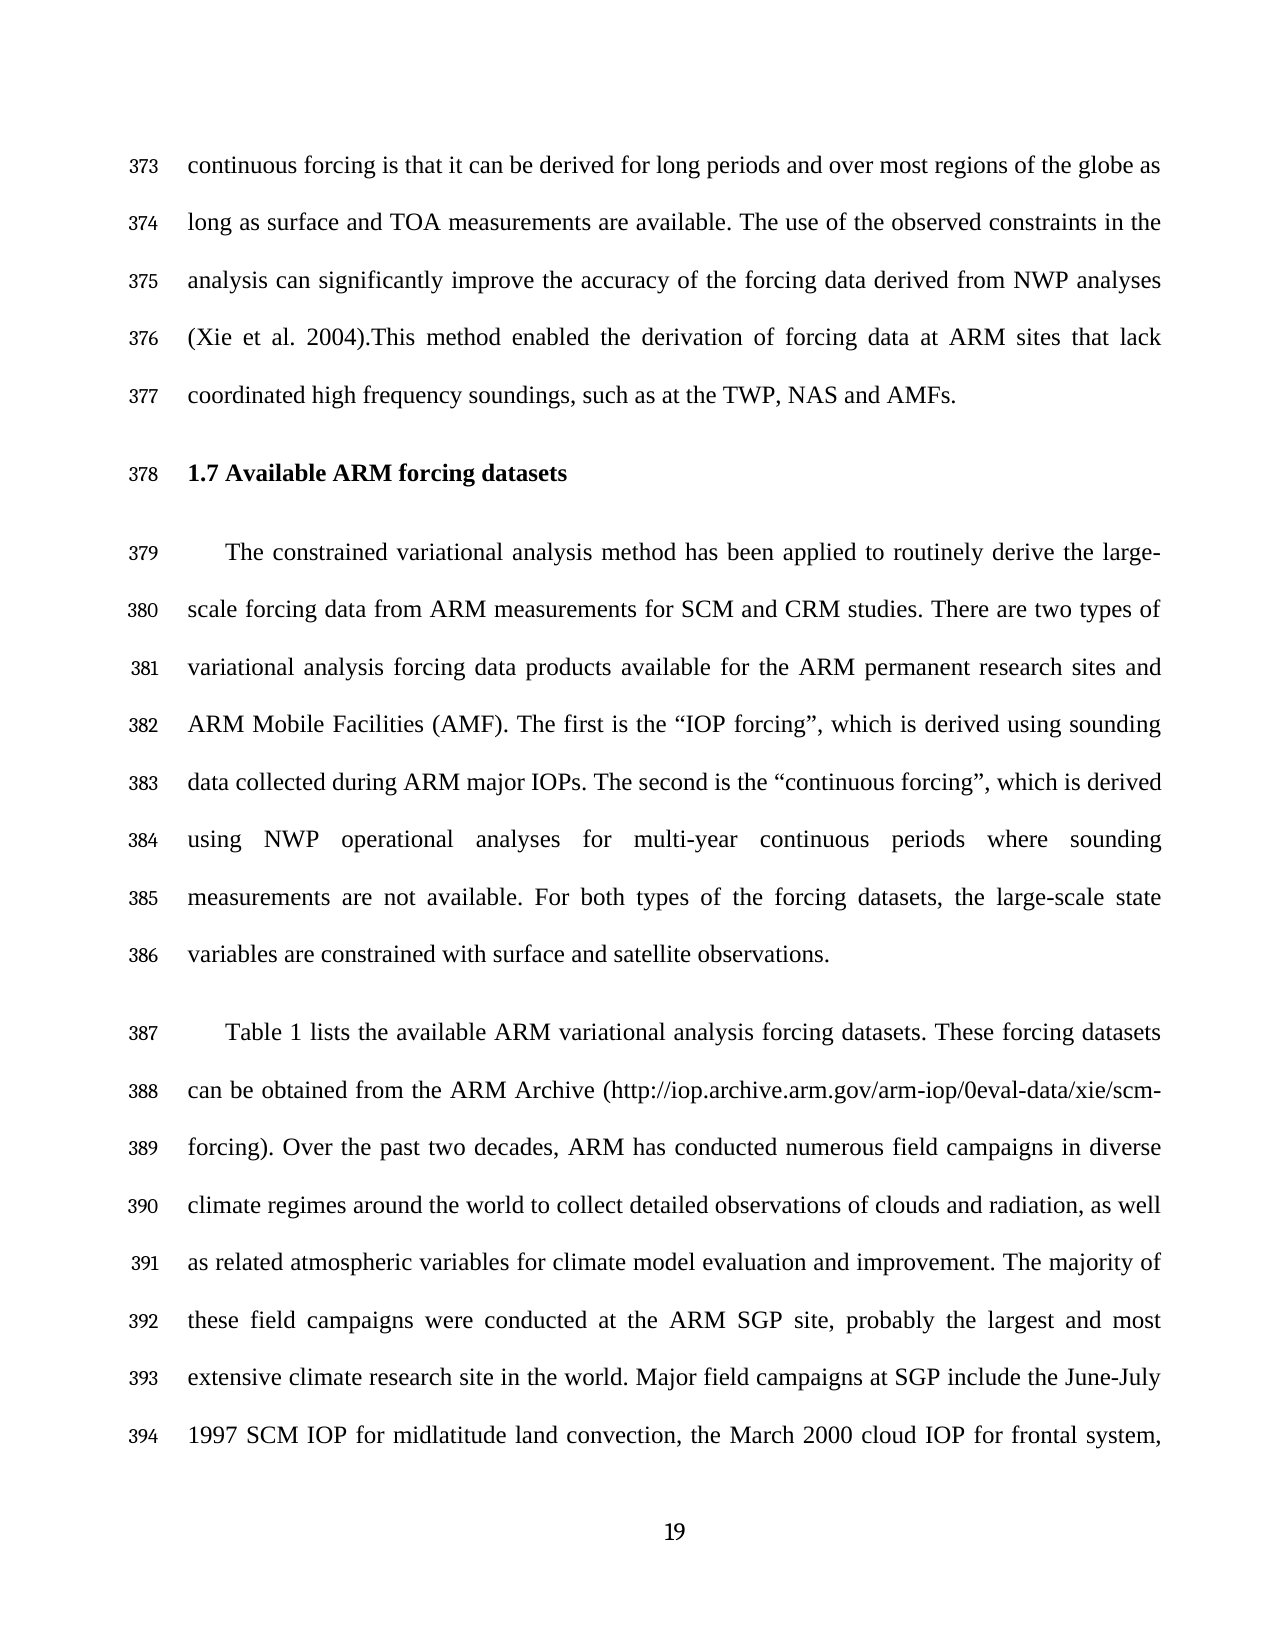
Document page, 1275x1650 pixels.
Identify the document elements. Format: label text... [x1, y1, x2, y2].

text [187, 1017, 1162, 1449]
text The constrained variational analysis method has been applied to routinely derive the large-scale forcing data from ARM measurements for SCM and CRM studies. There are two types of variational analysis forcing data products available for the ARM permanent research sites and ARM Mobile Facilities (AMF). The first is the “IOP forcing”, which is derived using sounding data collected during ARM major IOPs. The second is the “continuous forcing”, which is derived using NWP operational analyses for multi-year continuous periods where sounding measurements are not available. For both types of the forcing datasets, the large-scale state variables are constrained with surface and satellite observations. [187, 537, 1162, 968]
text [187, 150, 1162, 409]
text 1.7 Available ARM forcing datasets [187, 458, 1162, 487]
